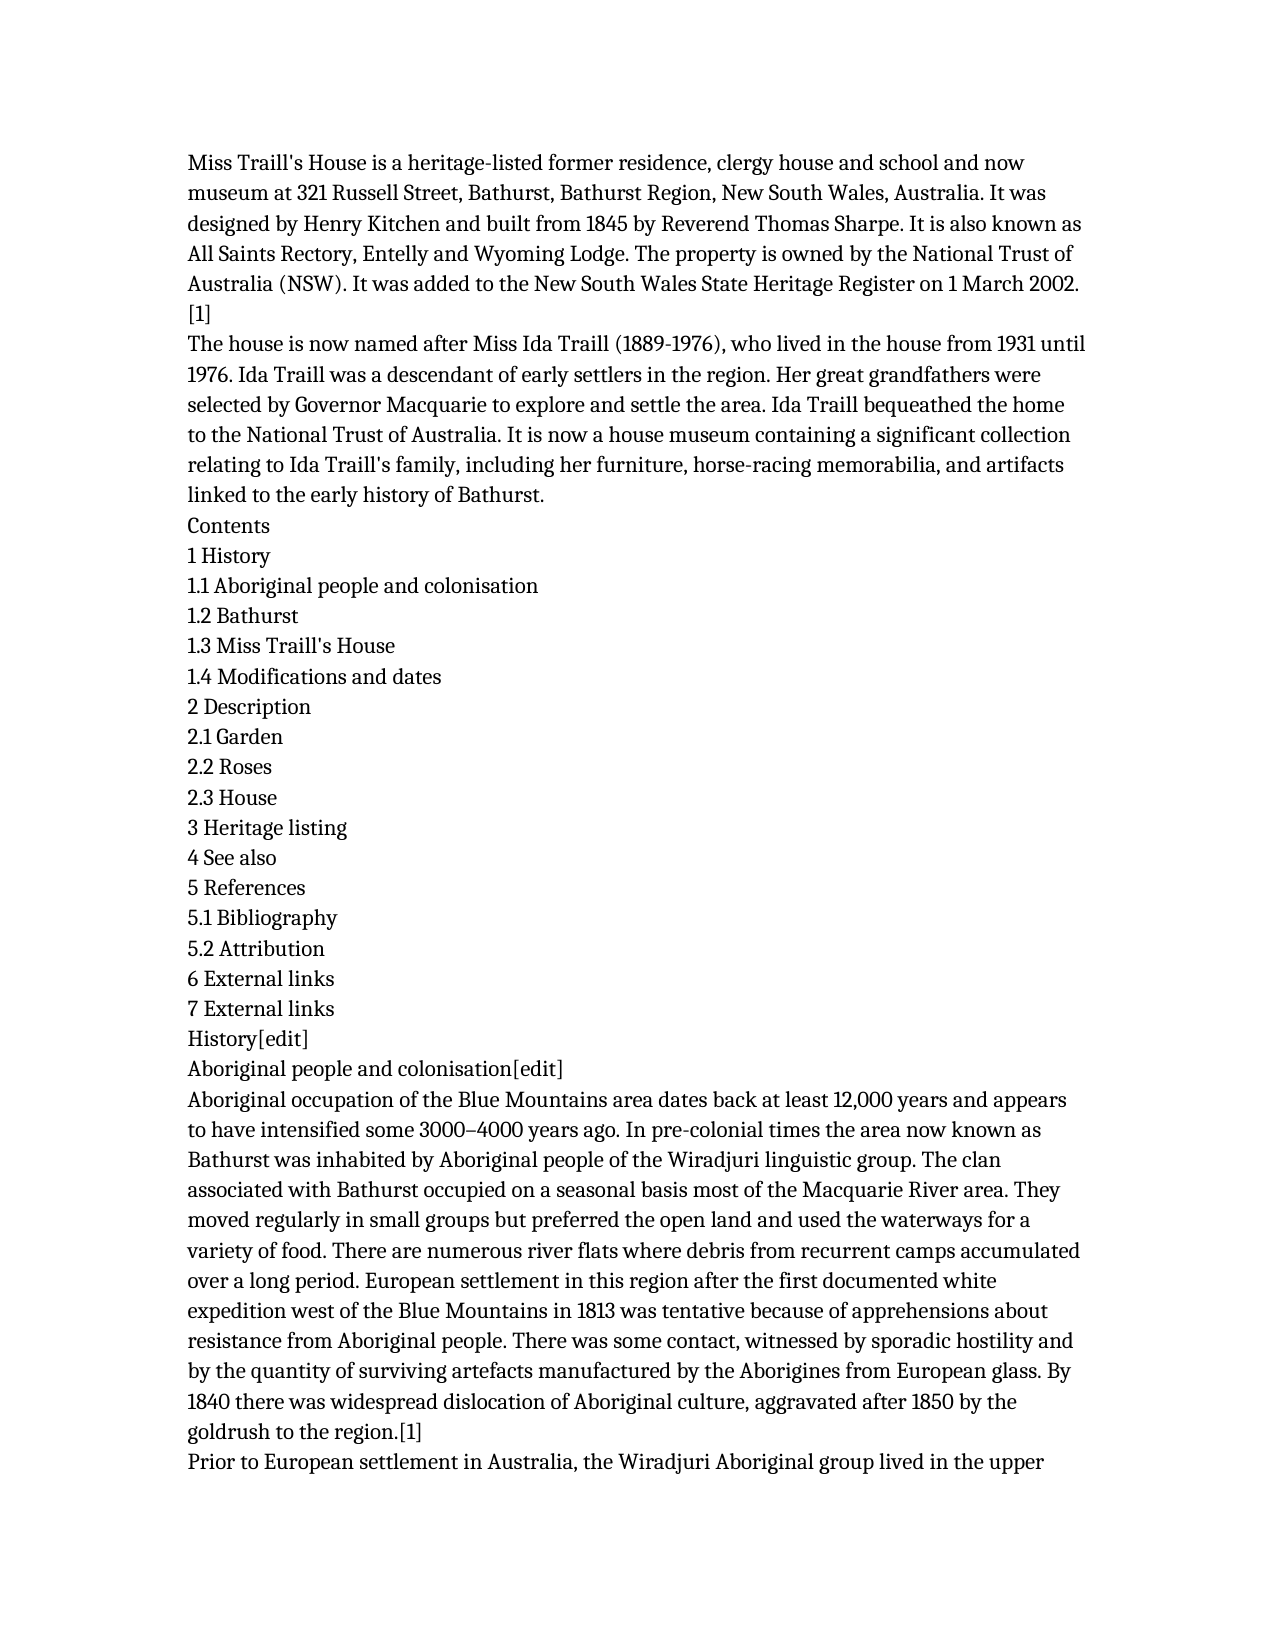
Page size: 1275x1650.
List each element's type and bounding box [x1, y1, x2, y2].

text [187, 150, 1087, 1475]
